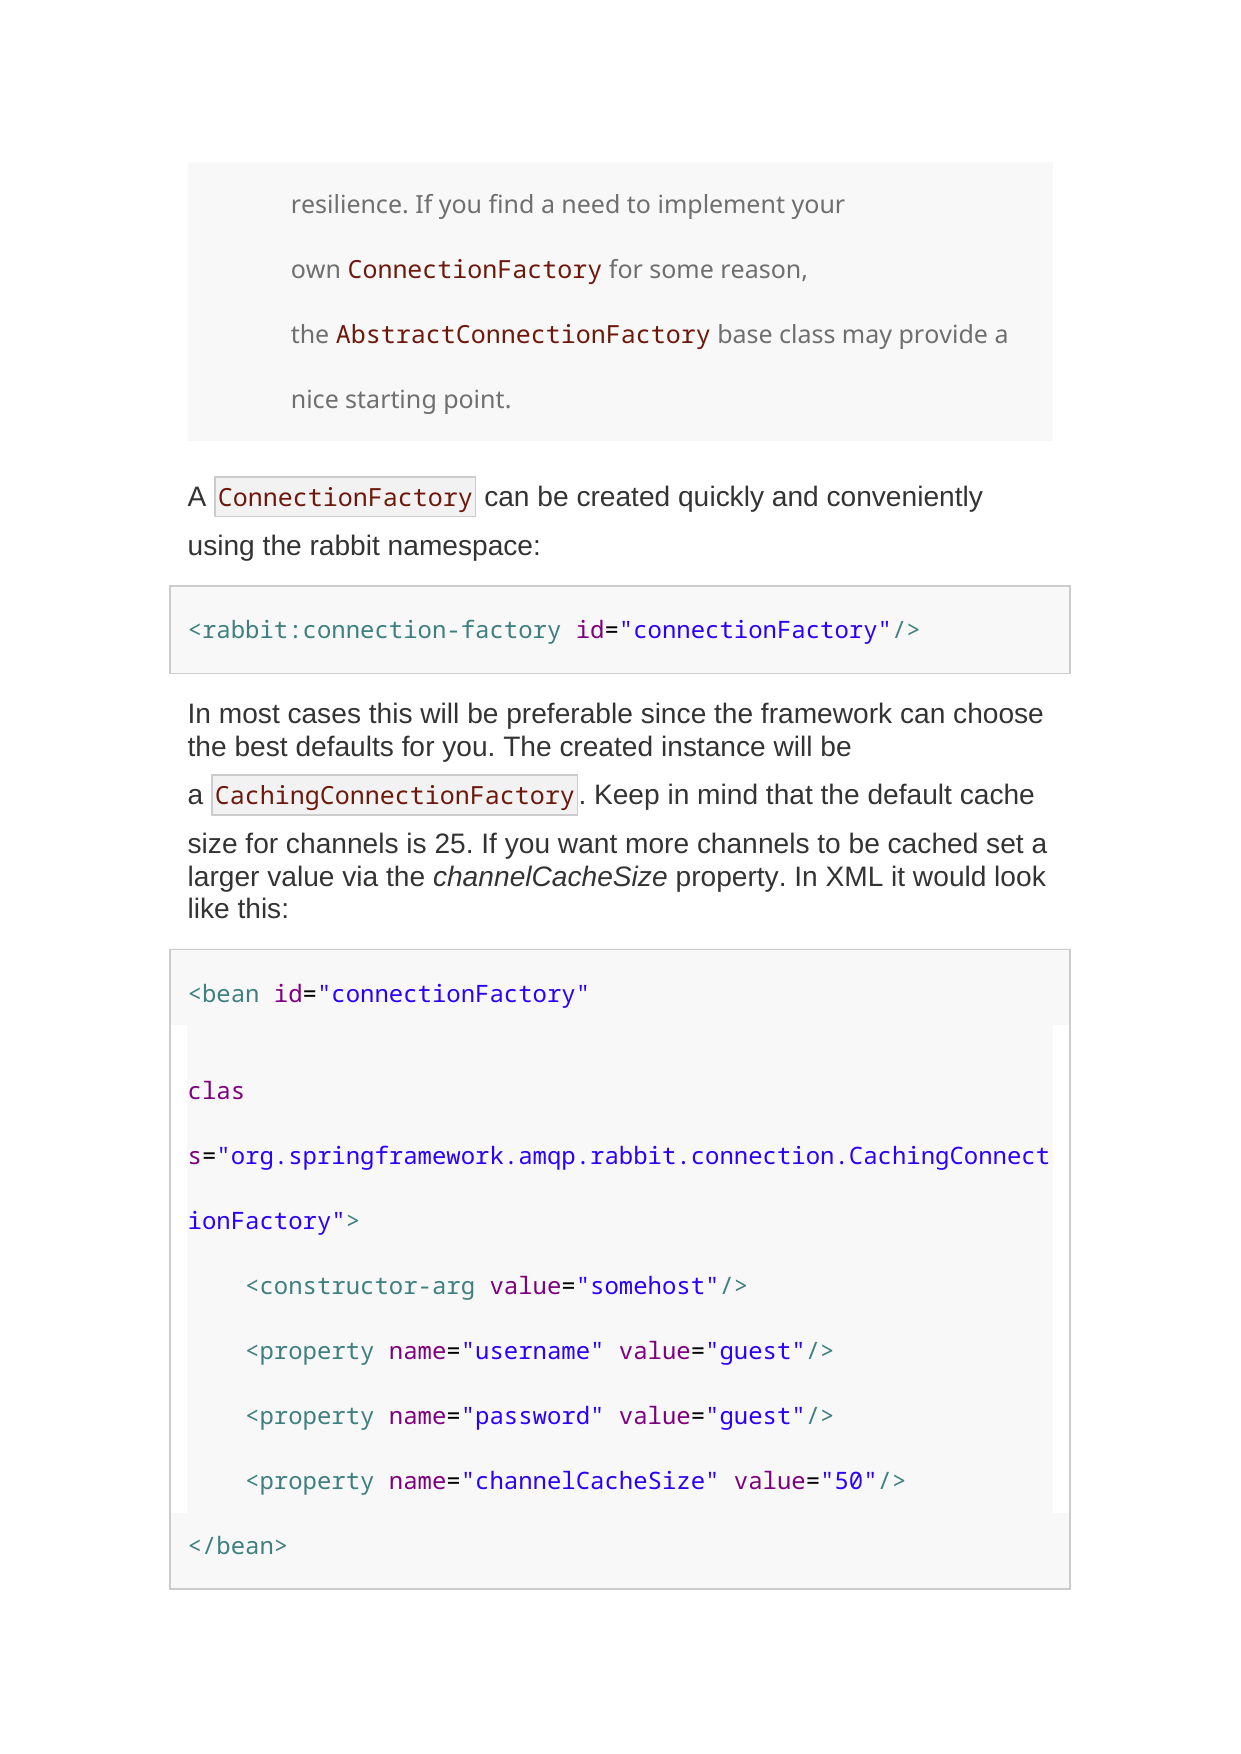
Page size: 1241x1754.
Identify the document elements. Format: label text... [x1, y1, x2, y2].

text In most cases this will be preferable since the framework can choose the best defaults for you. The created instance will be a CachingConnectionFactory. Keep in mind that the default cache size for channels is 25. If you want more channels to be cached set a larger value via the channelCacheSize property. In XML it would look like this: [187, 697, 1053, 925]
text <constructor-arg value="somehost"/> [187, 1253, 1053, 1318]
text A ConnectionFactory can be created quickly and conveniently using the rabbit namespace: [187, 464, 1053, 562]
text <property name="username" value="guest"/> [187, 1318, 1053, 1383]
text <rabbit:connection-factory id="connectionFactory"/> [171, 587, 1069, 673]
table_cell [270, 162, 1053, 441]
text <property name="channelCacheSize" value="50"/> [187, 1448, 1053, 1501]
text <bean id="connectionFactory" [171, 950, 1069, 1025]
text class="org.springframework.amqp.rabbit.connection.CachingConnectionFactory"> [187, 1025, 1053, 1253]
text <property name="password" value="guest"/> [187, 1383, 1053, 1448]
text </bean> [171, 1501, 1069, 1588]
